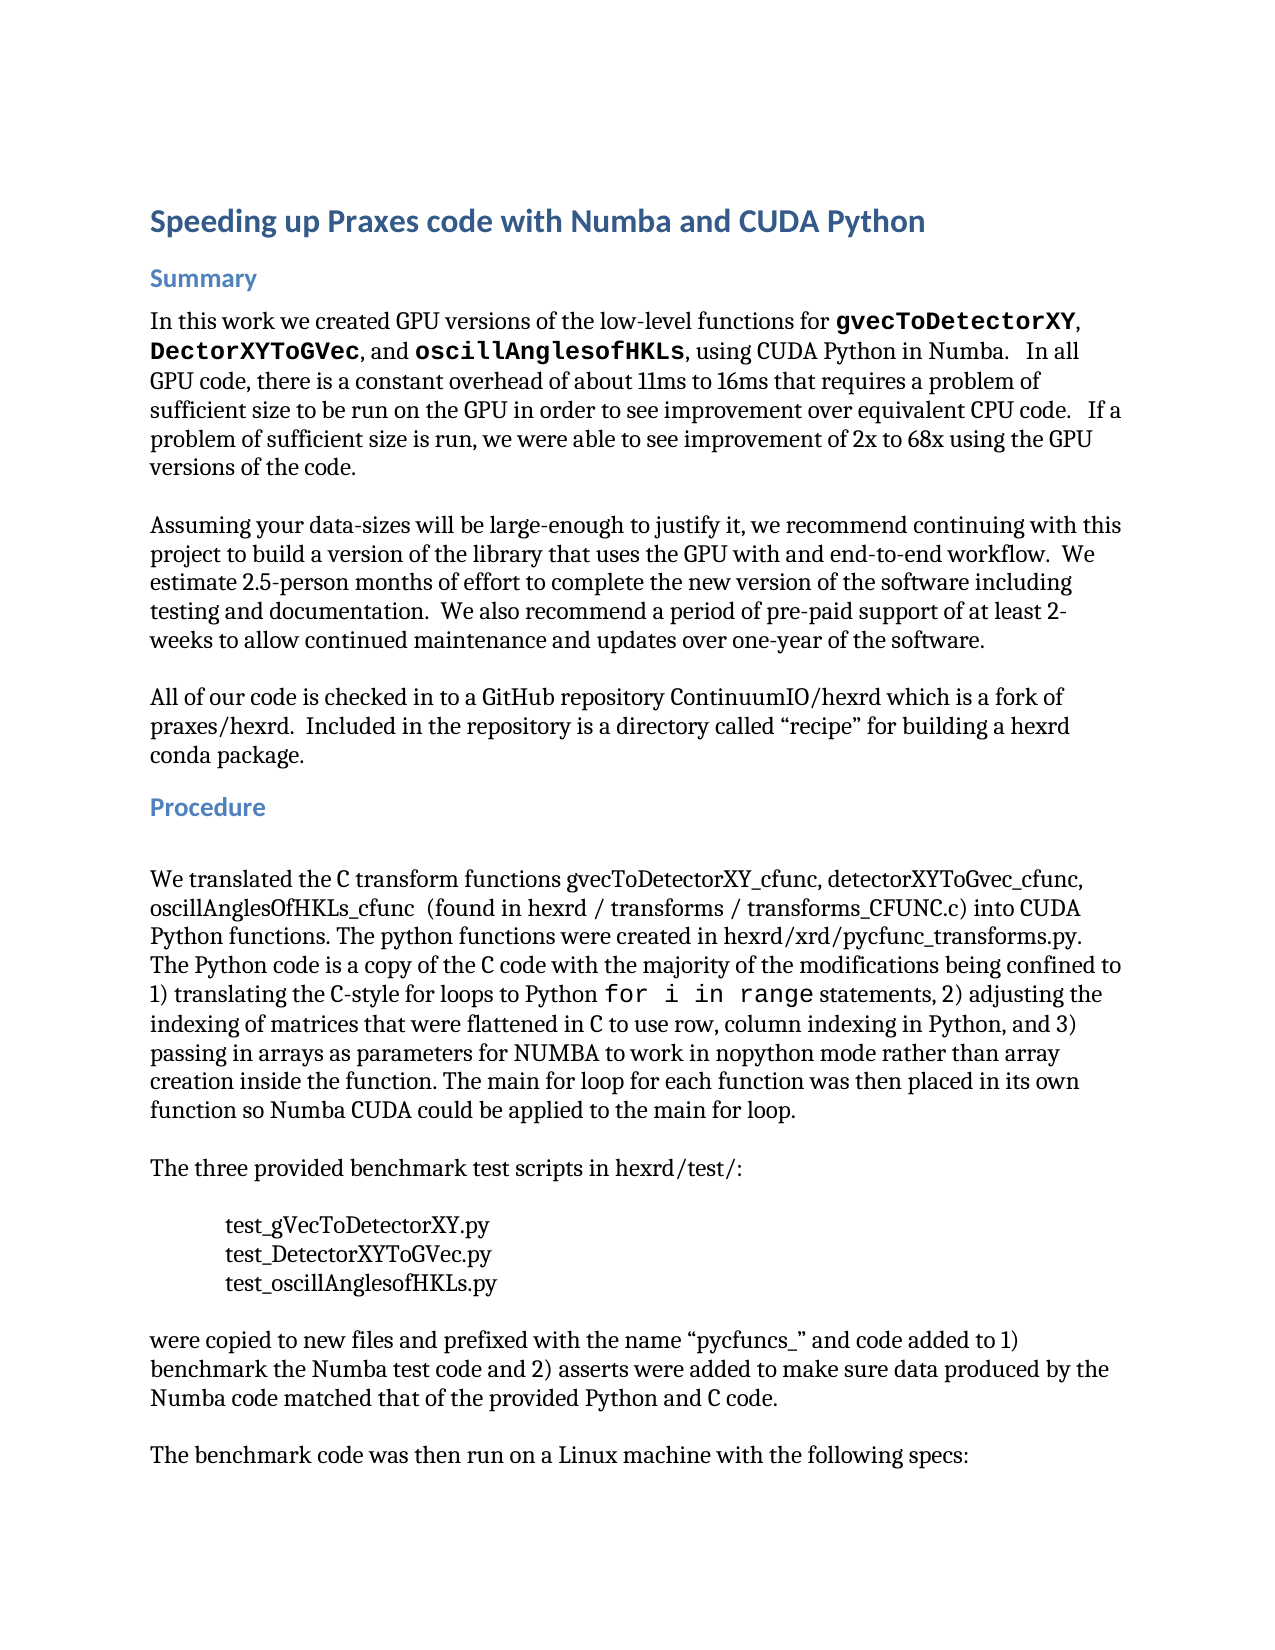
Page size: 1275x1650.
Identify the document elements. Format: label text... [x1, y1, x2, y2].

subtitle Summary [150, 262, 1125, 294]
text The benchmark code was then run on a Linux machine with the following specs: [150, 1441, 1125, 1470]
text All of our code is checked in to a GitHub repository ContinuumIO/hexrd which is a fork of praxes/hexrd. Included in the repository is a directory called “recipe” for building a hexrd conda package. [150, 683, 1125, 769]
text test_DetectorXYToGVec.py [150, 1240, 1125, 1268]
text Assuming your data-sizes will be large-enough to justify it, we recommend continuing with this project to build a version of the library that uses the GPU with and end-to-end workflow. We estimate 2.5-person months of effort to complete the new version of the software including testing and documentation. We also recommend a period of pre-paid support of at least 2-weeks to allow continued maintenance and updates over one-year of the software. [150, 511, 1125, 654]
subtitle Speeding up Praxes code with Numba and CUDA Python [150, 200, 1125, 241]
text We translated the C transform functions gvecToDetectorXY_cfunc, detectorXYToGvec_cfunc, oscillAnglesOfHKLs_cfunc (found in hexrd / transforms / transforms_CFUNC.c) into CUDA Python functions. The python functions were created in hexrd/xrd/pycfunc_transforms.py. The Python code is a copy of the C code with the majority of the modifications being confined to 1) translating the C-style for loops to Python for i in range statements, 2) adjusting the indexing of matrices that were flattened in C to use row, column indexing in Python, and 3) passing in arrays as parameters for NUMBA to work in nopython mode rather than array creation inside the function. The main for loop for each function was then placed in its own function so Numba CUDA could be applied to the main for loop. [150, 865, 1125, 1125]
text In this work we created GPU versions of the low-level functions for gvecToDetectorXY, DectorXYToGVec, and oscillAnglesofHKLs, using CUDA Python in Numba. In all GPU code, there is a constant overhead of about 11ms to 16ms that requires a problem of sufficient size to be run on the GPU in order to see improvement over equivalent CPU code. If a problem of sufficient size is run, we were able to see improvement of 2x to 68x using the GPU versions of the code. [150, 307, 1125, 482]
text test_gVecToDetectorXY.py [150, 1211, 1125, 1240]
subtitle Procedure [150, 790, 1125, 823]
text The three provided benchmark test scripts in hexrd/test/: [150, 1153, 1125, 1182]
text were copied to new files and prefixed with the name “pycfuncs_” and code added to 1) benchmark the Numba test code and 2) asserts were added to make sure data produced by the Numba code matched that of the provided Python and C code. [150, 1326, 1125, 1412]
text test_oscillAnglesofHKLs.py [150, 1268, 1125, 1297]
